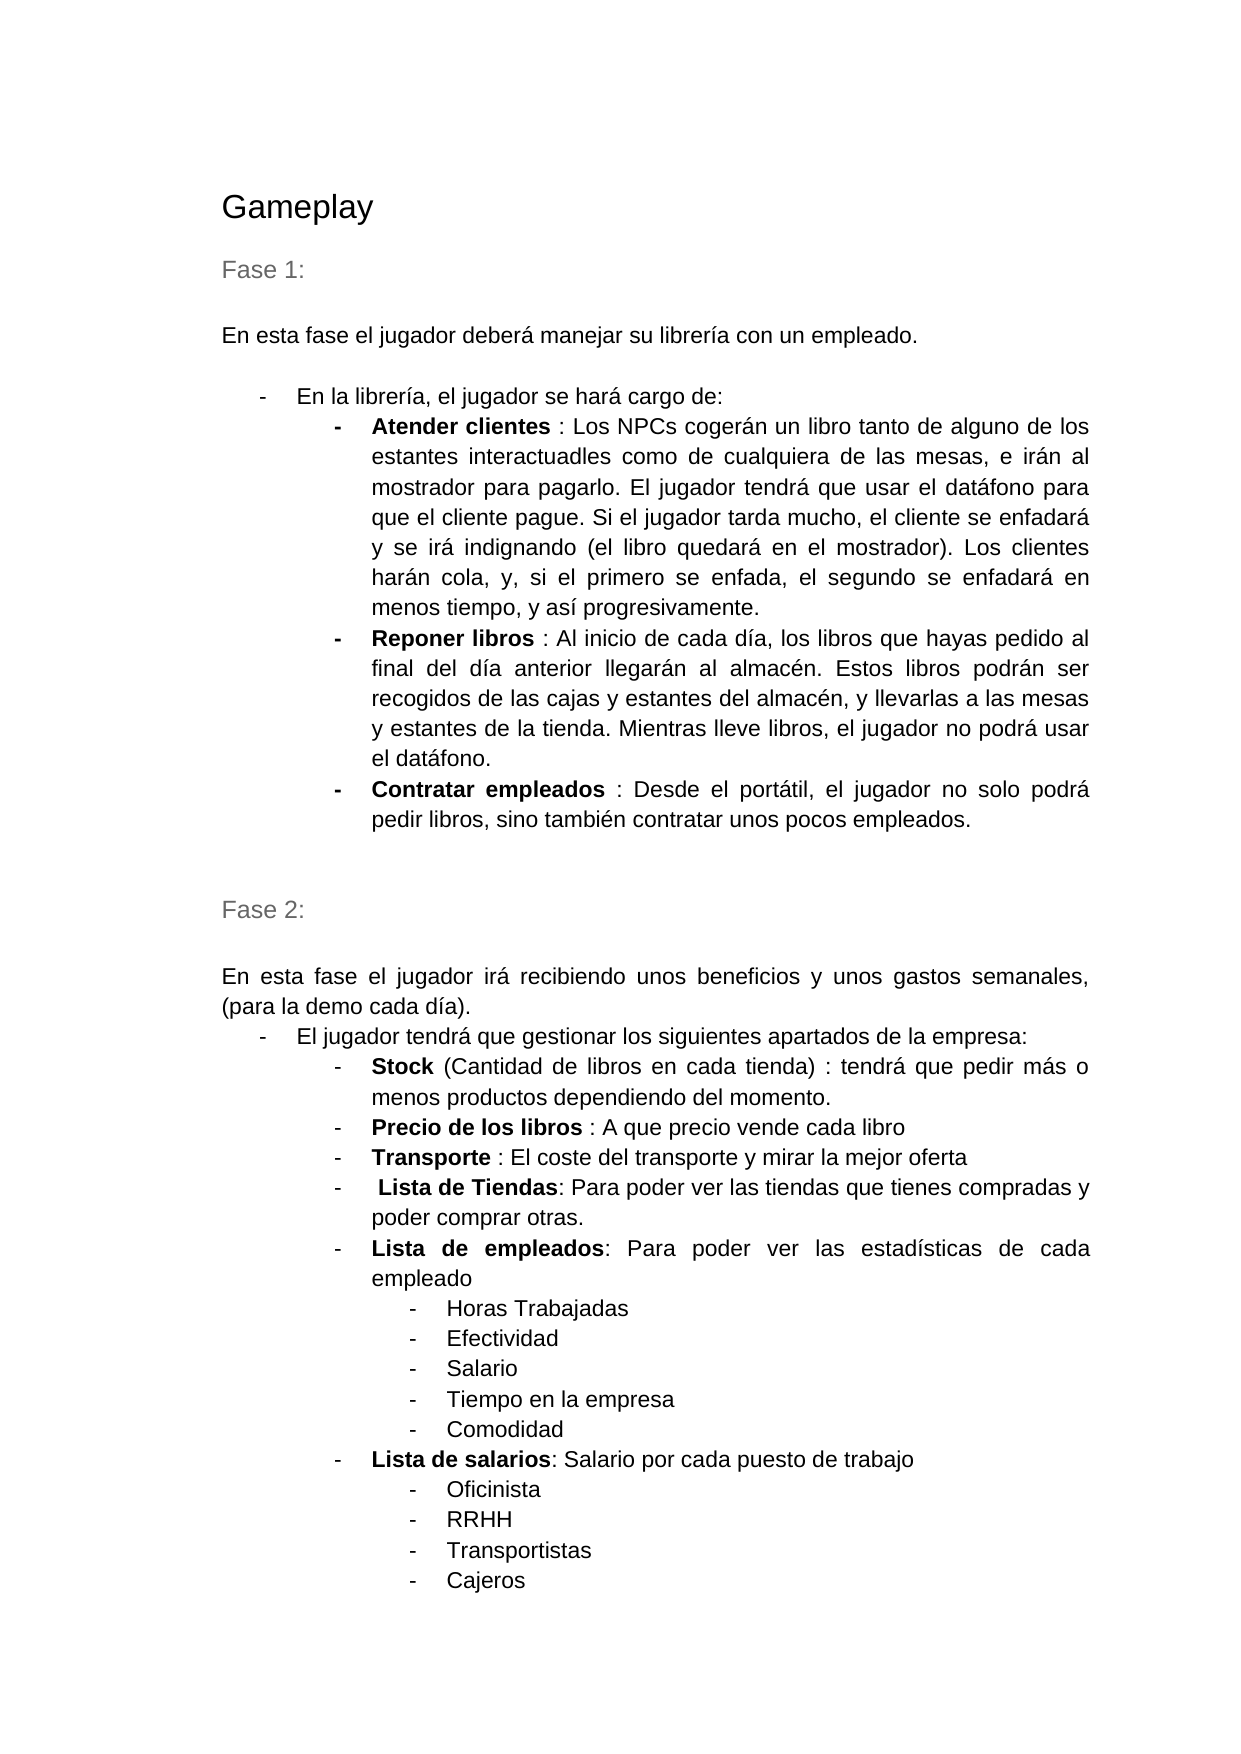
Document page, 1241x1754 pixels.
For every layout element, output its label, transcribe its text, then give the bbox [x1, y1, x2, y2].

list Lista de Tiendas: Para poder ver las tiendas que tienes compradas y poder comprar otras. [334, 1174, 1090, 1231]
list Reponer libros : Al inicio de cada día, los libros que hayas pedido al final del día anterior llegarán al almacén. Estos libros podrán ser recogidos de las cajas y estantes del almacén, y llevarlas a las mesas y estantes de la tienda. Mientras lleve libros, el jugador no podrá usar el datáfono. [334, 624, 1090, 772]
list Oficinista [409, 1476, 1090, 1502]
list RRHH [409, 1506, 1090, 1533]
text En esta fase el jugador deberá manejar su librería con un empleado. [221, 322, 1090, 349]
list Lista de empleados: Para poder ver las estadísticas de cada empleado [334, 1234, 1090, 1291]
list Contratar empleados : Desde el portátil, el jugador no solo podrá pedir libros, sino también contratar unos pocos empleados. [334, 776, 1090, 832]
subtitle Fase 2: [221, 895, 1090, 924]
subtitle Fase 1: [221, 255, 1090, 284]
list Efectividad [409, 1325, 1090, 1351]
list Atender clientes : Los NPCs cogerán un libro tanto de alguno de los estantes interactuadles como de cualquiera de las mesas, e irán al mostrador para pagarlo. El jugador tendrá que usar el datáfono para que el cliente pague. Si el jugador tarda mucho, el cliente se enfadará y se irá indignando (el libro quedará en el mostrador). Los clientes harán cola, y, si el primero se enfada, el segundo se enfadará en menos tiempo, y así progresivamente. [334, 413, 1090, 621]
list En la librería, el jugador se hará cargo de: [259, 383, 1090, 409]
text En esta fase el jugador irá recibiendo unos beneficios y unos gastos semanales, (para la demo cada día). [221, 963, 1090, 1019]
list Precio de los libros : A que precio vende cada libro [334, 1114, 1090, 1140]
subtitle Gameplay [221, 187, 1090, 226]
list Salario [409, 1355, 1090, 1382]
list Horas Trabajadas [409, 1295, 1090, 1321]
list Lista de salarios: Salario por cada puesto de trabajo [334, 1446, 1090, 1472]
list Transporte : El coste del transporte y mirar la mejor oferta [334, 1144, 1090, 1170]
list El jugador tendrá que gestionar los siguientes apartados de la empresa: [259, 1023, 1090, 1049]
list Cajeros [409, 1567, 1090, 1593]
list Comodidad [409, 1416, 1090, 1442]
list Transportistas [409, 1537, 1090, 1563]
list Stock (Cantidad de libros en cada tienda) : tendrá que pedir más o menos productos dependiendo del momento. [334, 1053, 1090, 1110]
list Tiempo en la empresa [409, 1386, 1090, 1412]
